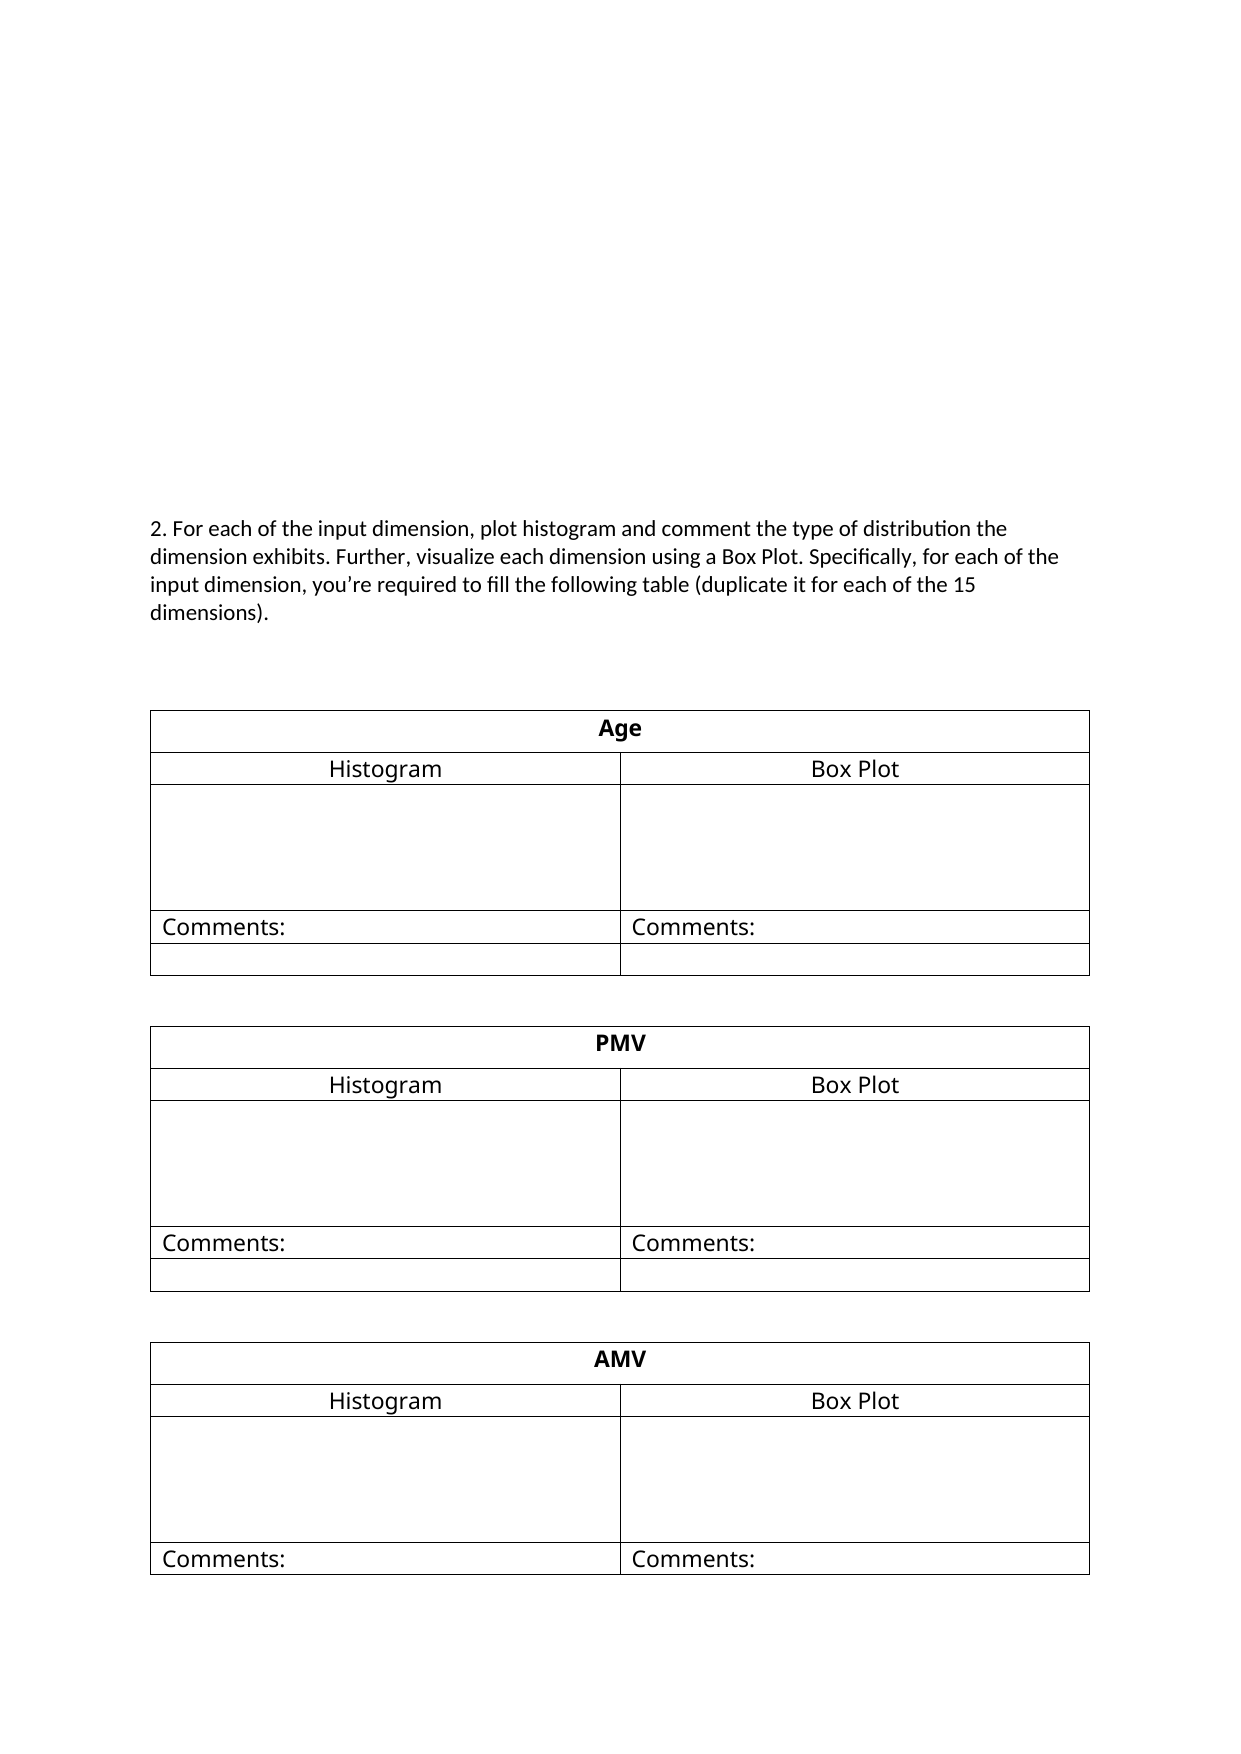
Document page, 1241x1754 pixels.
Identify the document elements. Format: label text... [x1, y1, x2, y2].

table_cell Comments: [151, 911, 620, 942]
table_cell Comments: [621, 1227, 1089, 1258]
table_cell [621, 1101, 1089, 1226]
table_cell Comments: [621, 911, 1089, 942]
table_cell Histogram [151, 753, 620, 784]
table_cell [151, 1101, 620, 1226]
text 2. For each of the input dimension, plot histogram and comment the type of distribution the dimension exhibits. Further, visualize each dimension using a Box Plot. Specifically, for each of the input dimension, you’re required to fill the following table (duplicate it for each of the 15 dimensions). [150, 514, 1090, 626]
table_cell Comments: [151, 1227, 620, 1258]
table_cell Histogram [151, 1069, 620, 1100]
table_cell [621, 1417, 1089, 1542]
table_cell Comments: [151, 1543, 620, 1574]
table_cell [621, 1259, 1089, 1291]
table_cell Box Plot [621, 753, 1089, 784]
table_cell [151, 944, 620, 975]
table_cell [151, 1259, 620, 1291]
table_cell [151, 785, 620, 910]
table_cell Comments: [621, 1543, 1089, 1574]
table_header Age [151, 711, 1089, 752]
table_cell [151, 1417, 620, 1542]
table_cell [621, 944, 1089, 975]
table_header PMV [151, 1027, 1089, 1068]
table_cell Histogram [151, 1385, 620, 1416]
table_cell [621, 785, 1089, 910]
table_header AMV [151, 1343, 1089, 1383]
table_cell Box Plot [621, 1069, 1089, 1100]
table_cell Box Plot [621, 1385, 1089, 1416]
